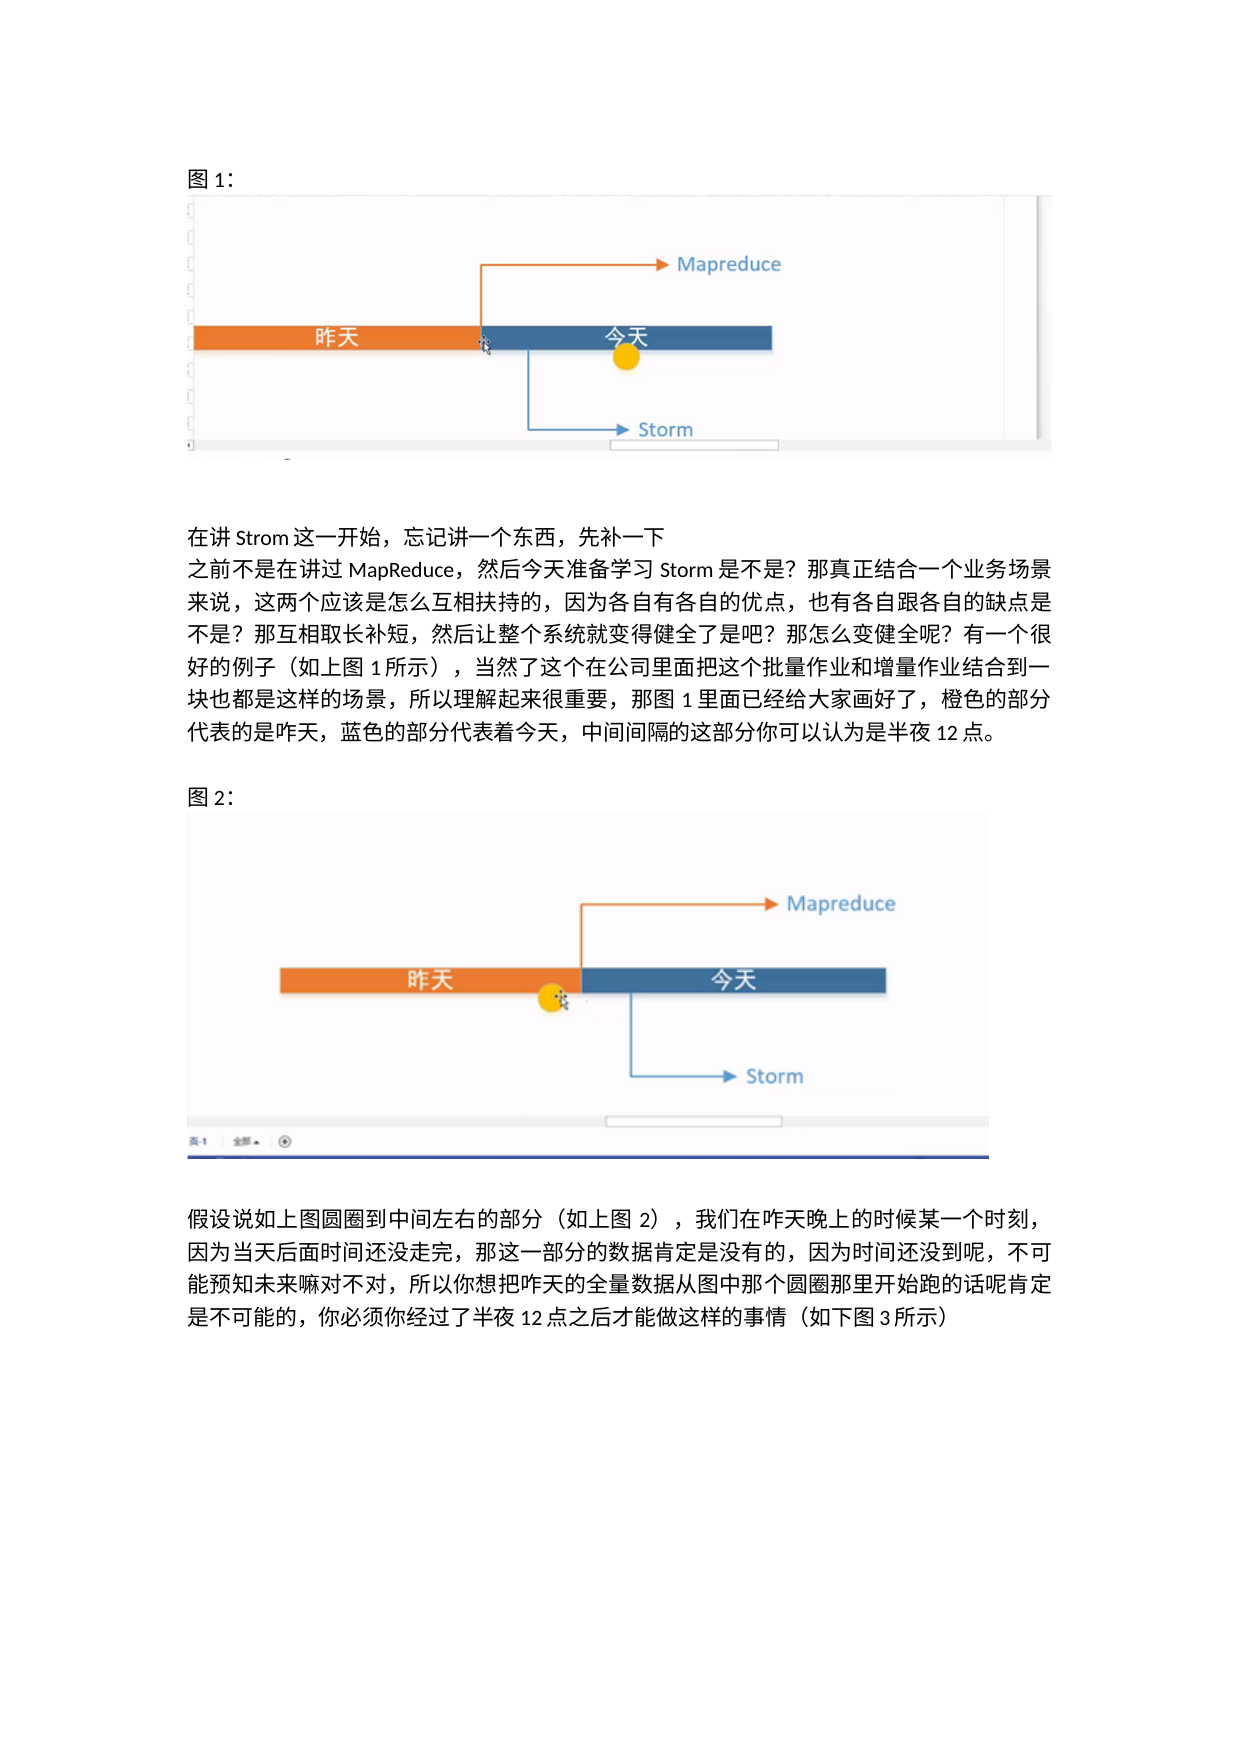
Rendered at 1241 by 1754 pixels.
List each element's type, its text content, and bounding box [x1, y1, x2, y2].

text 之前不是在讲过MapReduce，然后今天准备学习Storm是不是？那真正结合一个业务场景来说，这两个应该是怎么互相扶持的，因为各自有各自的优点，也有各自跟各自的缺点是不是？那互相取长补短，然后让整个系统就变得健全了是吧？那怎么变健全呢？有一个很好的例子（如上图1所示），当然了这个在公司里面把这个批量作业和增量作业结合到一块也都是这样的场景，所以理解起来很重要，那图1里面已经给大家画好了，橙色的部分代表的是咋天，蓝色的部分代表着今天，中间间隔的这部分你可以认为是半夜12点。 [187, 552, 1053, 747]
text 假设说如上图圆圈到中间左右的部分（如上图2），我们在咋天晚上的时候某一个时刻，因为当天后面时间还没走完，那这一部分的数据肯定是没有的，因为时间还没到呢，不可能预知未来嘛对不对，所以你想把咋天的全量数据从图中那个圆圈那里开始跑的话呢肯定是不可能的，你必须你经过了半夜12点之后才能做这样的事情（如下图3所示） [187, 1202, 1053, 1332]
picture [187, 812, 989, 1159]
text 在讲Strom这一开始，忘记讲一个东西，先补一下 [187, 519, 1053, 552]
text 图1： [187, 162, 1053, 194]
picture [187, 194, 1052, 460]
text 图2： [187, 779, 1053, 812]
